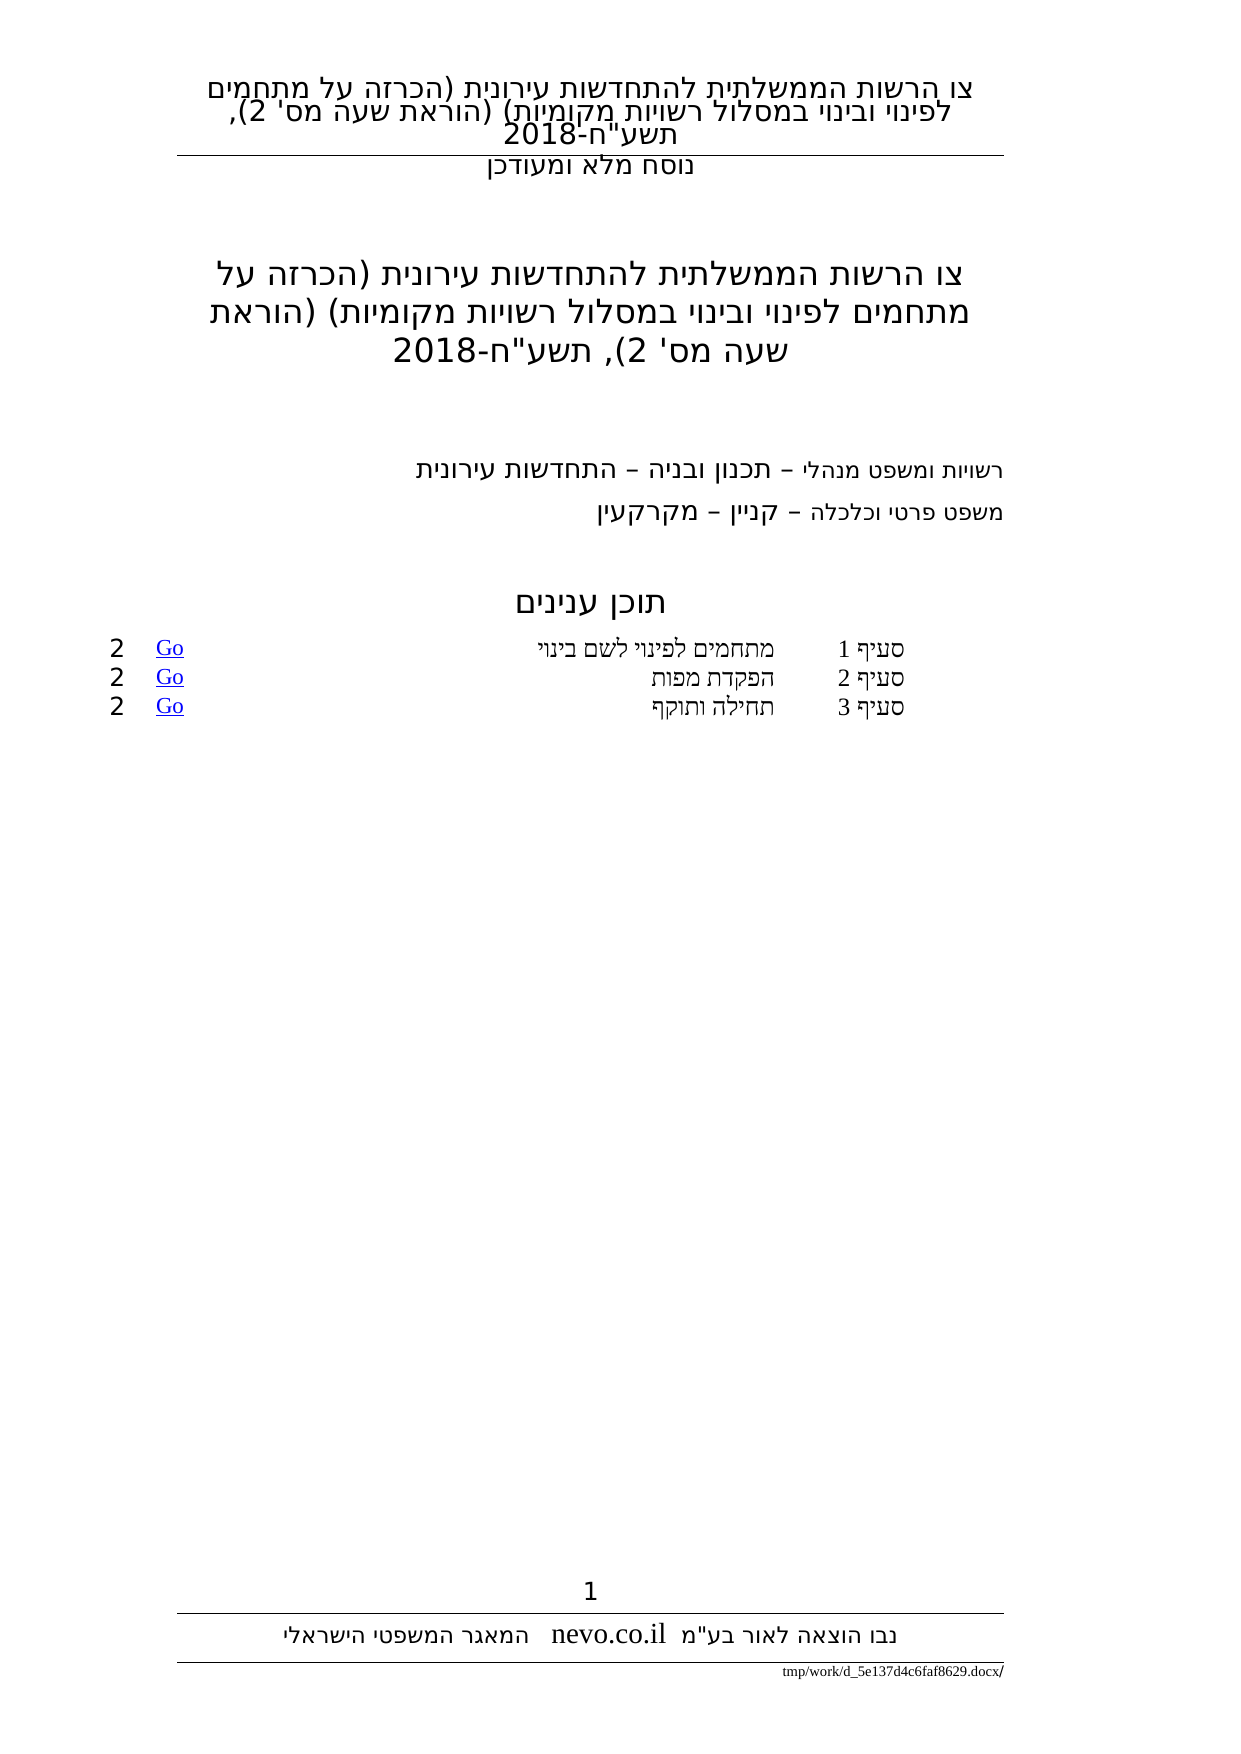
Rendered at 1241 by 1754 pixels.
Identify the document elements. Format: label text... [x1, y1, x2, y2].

table_cell 2 [48, 693, 136, 722]
table_header מתחמים לפינוי לשם בינוי [195, 634, 786, 663]
text צו הרשות הממשלתית להתחדשות עירונית (הכרזה על מתחמים לפינוי ובינוי במסלול רשויות מקומיות) (הוראת שעה מס' 2), תשע"ח-2018 [177, 254, 1004, 371]
table_cell תחילה ותוקף [195, 693, 786, 722]
table_cell Go [136, 663, 195, 692]
table_cell סעיף 2 [786, 663, 916, 692]
text תוכן ענינים [177, 583, 1004, 622]
table_cell סעיף 3 [786, 693, 916, 722]
table_cell הפקדת מפות [195, 663, 786, 692]
table_header Go [136, 634, 195, 663]
table_cell 2 [48, 663, 136, 692]
text רשויות ומשפט מנהלי – תכנון ובניה – התחדשות עירונית [59, 453, 1004, 485]
text משפט פרטי וכלכלה – קניין – מקרקעין [59, 495, 1004, 527]
table_cell Go [136, 693, 195, 722]
table_header סעיף 1 [786, 634, 916, 663]
table_header 2 [48, 634, 136, 663]
